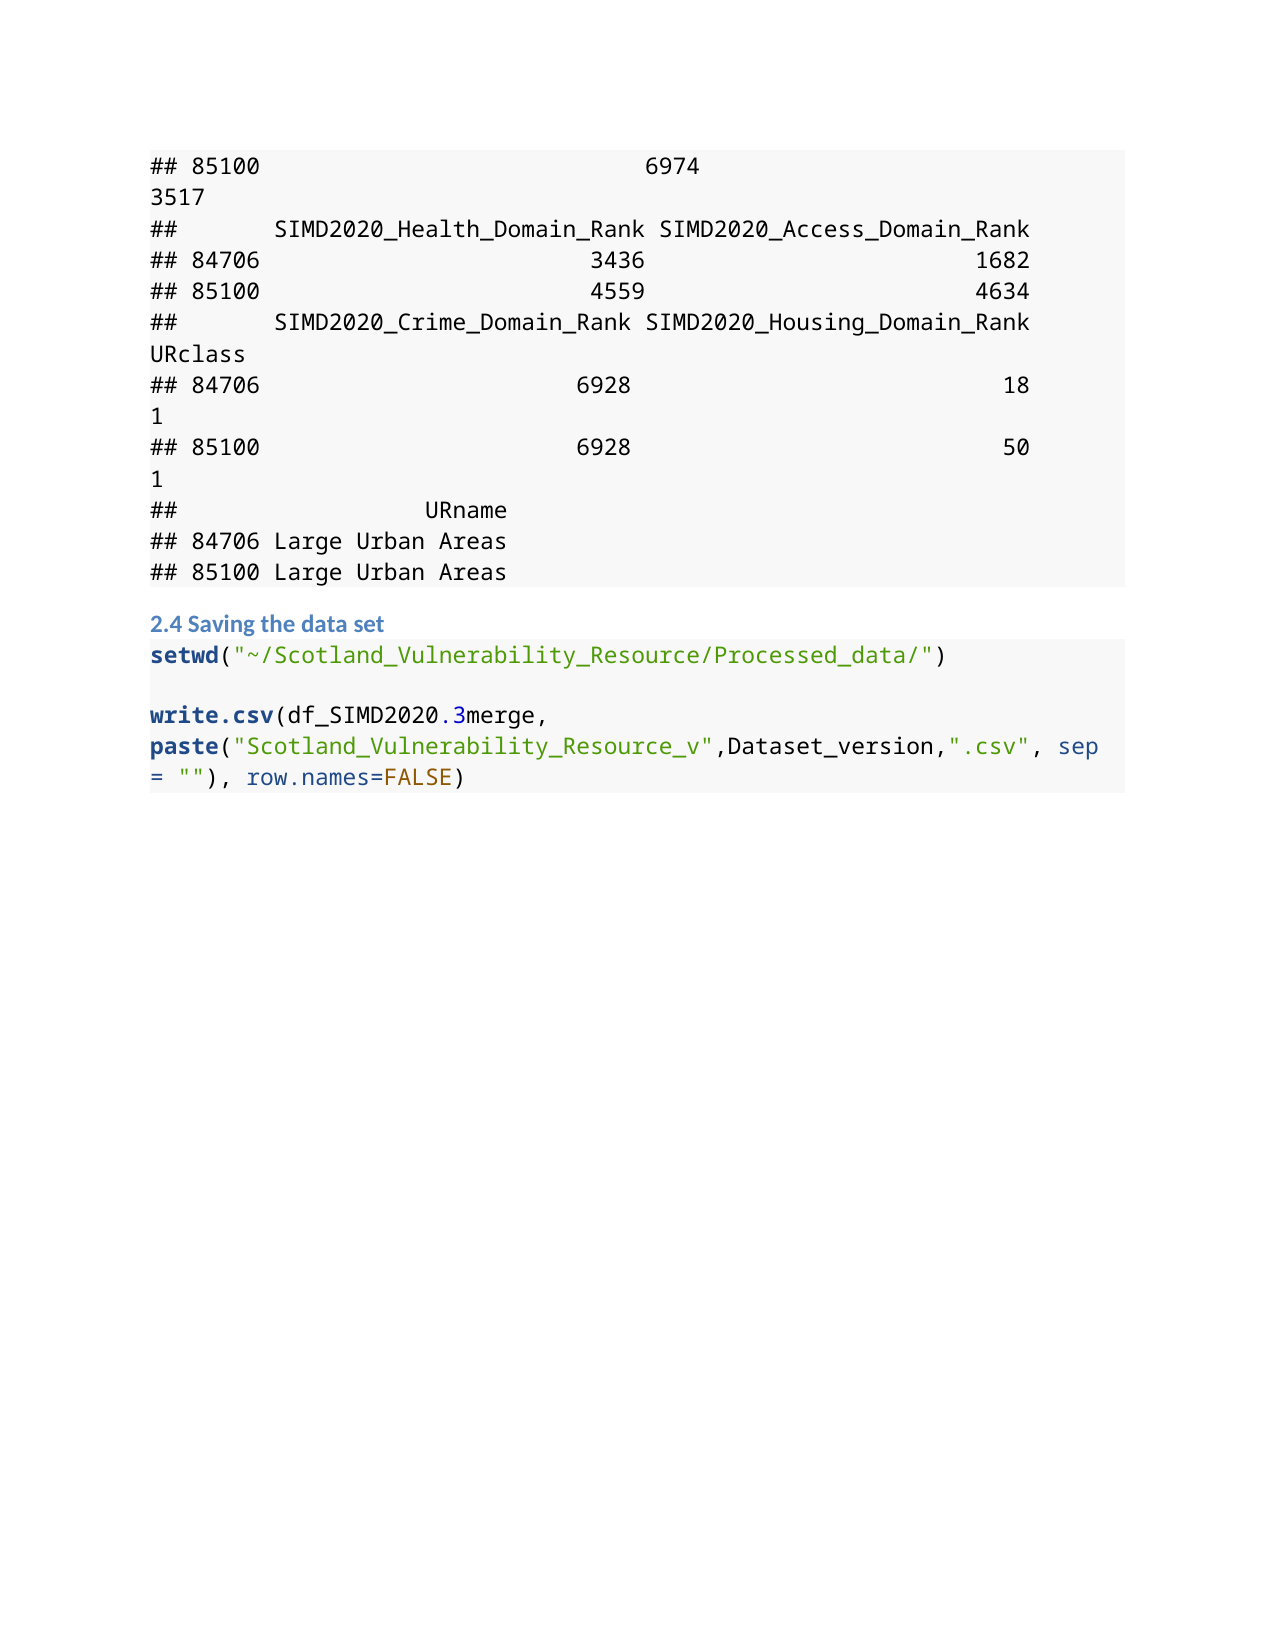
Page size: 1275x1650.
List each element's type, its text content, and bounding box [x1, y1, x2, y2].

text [150, 150, 1125, 587]
text setwd("~/Scotland_Vulnerability_Resource/Processed_data/") write.csv(df_SIMD2020.3merge, paste("Scotland_Vulnerability_Resource_v",Dataset_version,".csv", sep = ""), row.names=FALSE) [150, 639, 1125, 793]
subtitle 2.4 Saving the data set [150, 608, 1125, 639]
